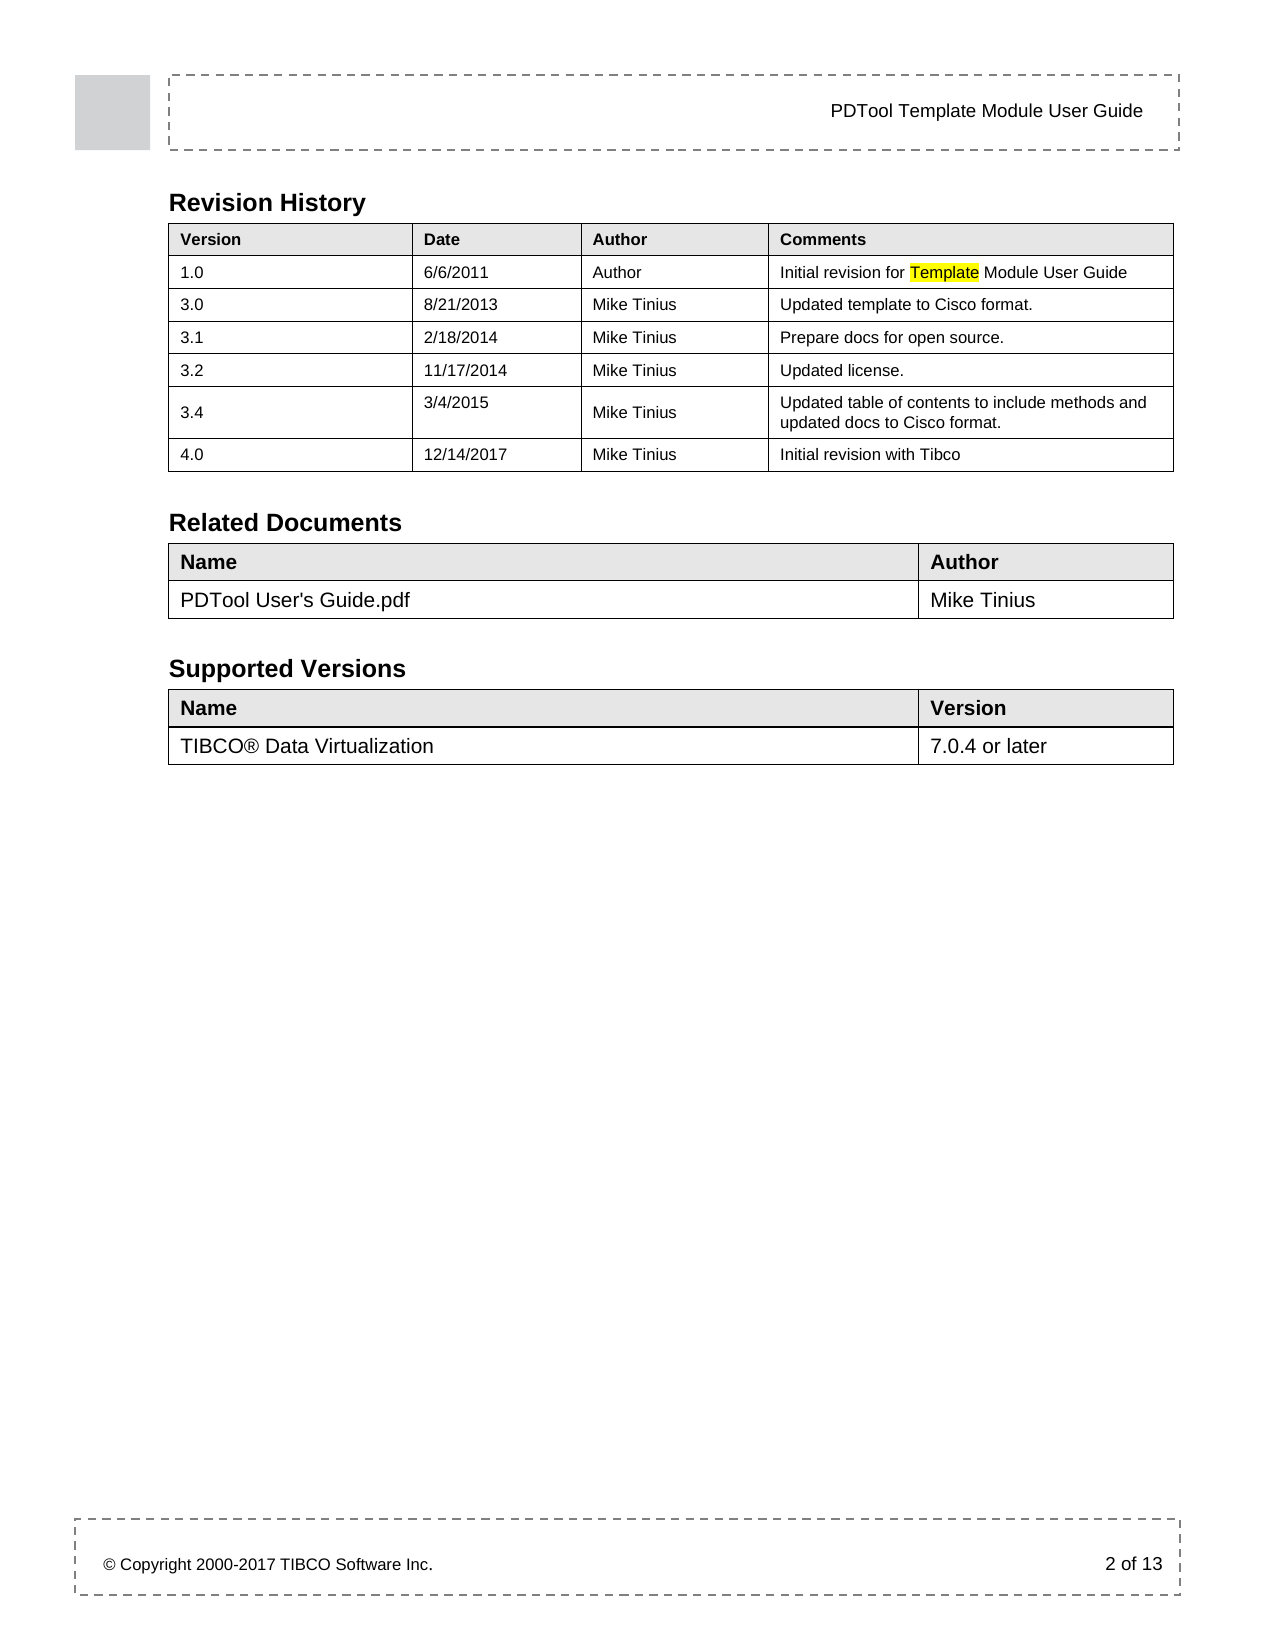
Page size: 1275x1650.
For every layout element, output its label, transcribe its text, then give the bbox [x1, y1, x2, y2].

table_cell 3.2 [169, 354, 412, 386]
table_cell 2/18/2014 [413, 322, 581, 353]
table_cell Mike Tinius [582, 354, 768, 386]
table_cell Mike Tinius [582, 322, 768, 353]
title Supported Versions [169, 654, 1162, 683]
table_cell Updated license. [769, 354, 1173, 386]
table_header Author [919, 544, 1173, 580]
table_header Comments [769, 224, 1173, 255]
table_cell 12/14/2017 [413, 439, 581, 471]
table_cell 6/6/2011 [413, 256, 581, 288]
table_header Name [169, 690, 918, 726]
title Revision History [169, 187, 1162, 216]
table_cell 3.0 [169, 289, 412, 321]
table_cell 8/21/2013 [413, 289, 581, 321]
table_cell 7.0.4 or later [919, 728, 1173, 764]
table_header Version [169, 224, 412, 255]
table_cell Mike Tinius [919, 581, 1173, 618]
table_cell Updated template to Cisco format. [769, 289, 1173, 321]
table_cell Updated table of contents to include methods and updated docs to Cisco format. [769, 387, 1173, 438]
title Related Documents [169, 508, 1162, 537]
table_cell TIBCO® Data Virtualization [169, 728, 918, 764]
table_cell Mike Tinius [582, 439, 768, 471]
table_cell 1.0 [169, 256, 412, 288]
table_cell Author [582, 256, 768, 288]
table_cell 3/4/2015 [413, 387, 581, 438]
table_cell 3.4 [169, 387, 412, 438]
table_cell Initial revision with Tibco [769, 439, 1173, 471]
table_cell 11/17/2014 [413, 354, 581, 386]
table_cell Prepare docs for open source. [769, 322, 1173, 353]
table_header Name [169, 544, 918, 580]
table_cell 3.1 [169, 322, 412, 353]
table_header Date [413, 224, 581, 255]
table_cell PDTool User's Guide.pdf [169, 581, 918, 618]
table_header Version [919, 690, 1173, 726]
table_cell Mike Tinius [582, 387, 768, 438]
table_cell 4.0 [169, 439, 412, 471]
table_header Author [582, 224, 768, 255]
table_cell Mike Tinius [582, 289, 768, 321]
table_cell Initial revision for Template Module User Guide [769, 256, 1173, 288]
